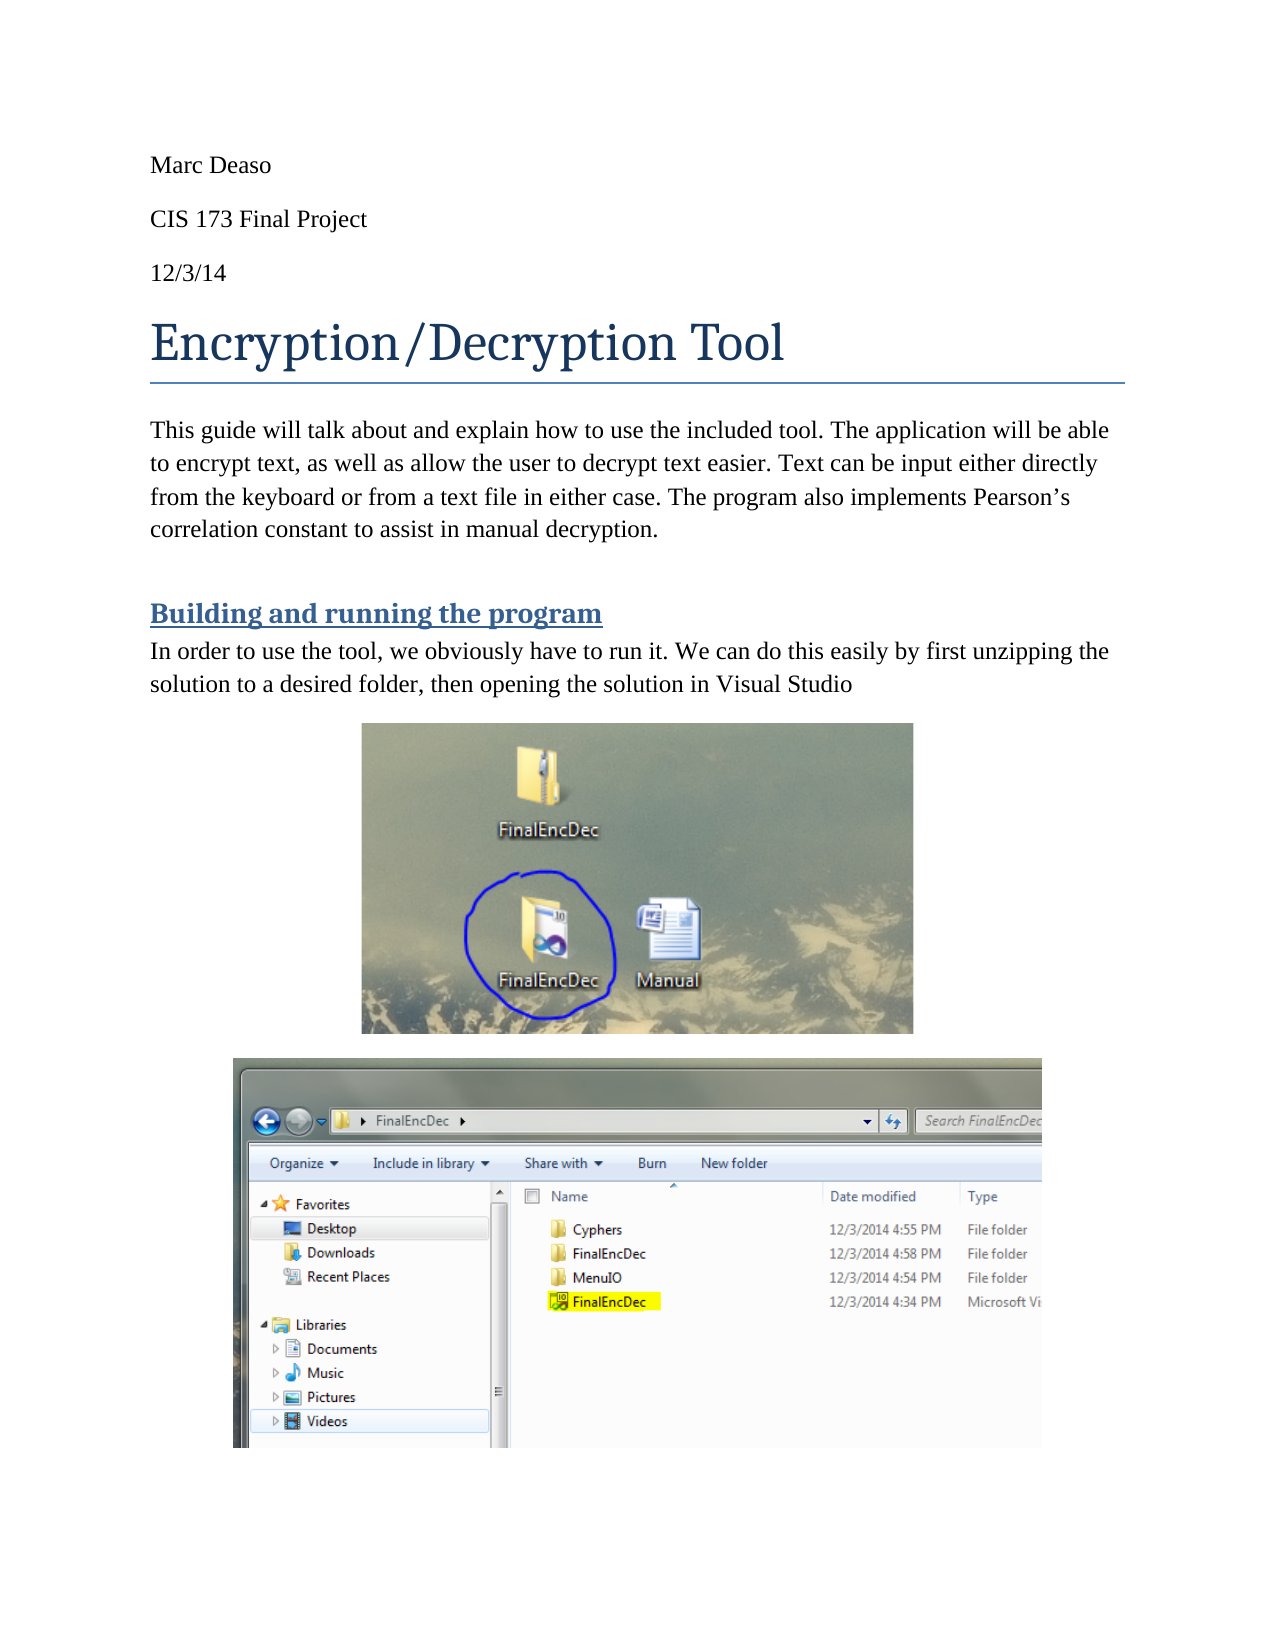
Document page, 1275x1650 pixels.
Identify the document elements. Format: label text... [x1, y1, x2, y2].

picture [233, 1058, 1042, 1448]
title Encryption/Decryption Tool [150, 312, 1125, 382]
text 12/3/14 [150, 258, 1125, 286]
text Marc Deaso [150, 150, 1125, 179]
subtitle Building and running the program [150, 598, 1125, 631]
text This guide will talk about and explain how to use the included tool. The application will be able to encrypt text, as well as allow the user to decrypt text easier. Text can be input either directly from the keyboard or from a text file in either case. The program also implements Pearson’s correlation constant to assist in manual decryption. [150, 416, 1125, 543]
text In order to use the tool, we obviously have to run it. We can do this easily by first unzipping the solution to a desired folder, then opening the solution in Visual Studio [150, 636, 1125, 698]
text CIS 173 Final Project [150, 204, 1125, 233]
picture [361, 723, 914, 1034]
